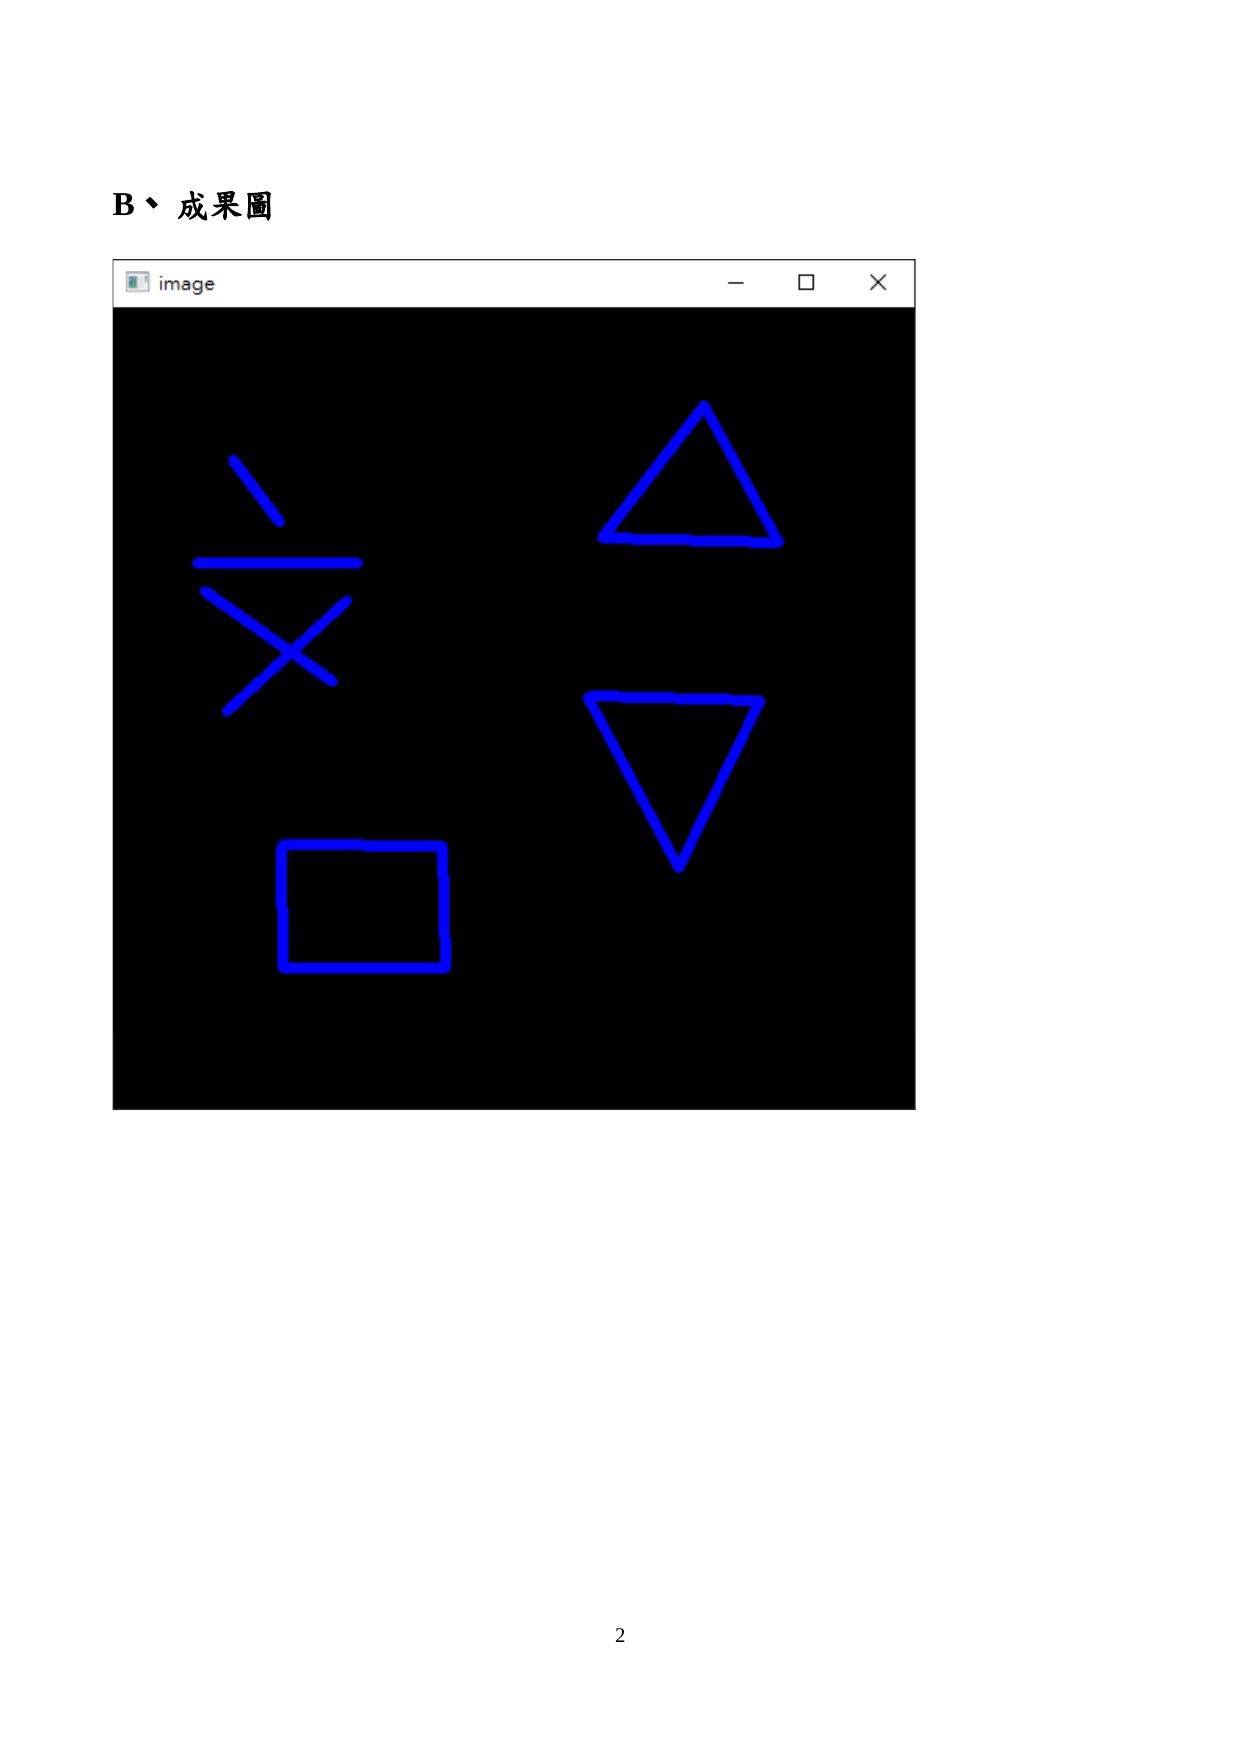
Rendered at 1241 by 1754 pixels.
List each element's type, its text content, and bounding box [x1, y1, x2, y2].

subtitle 成果圖 [112, 164, 1128, 239]
picture [112, 259, 916, 1110]
